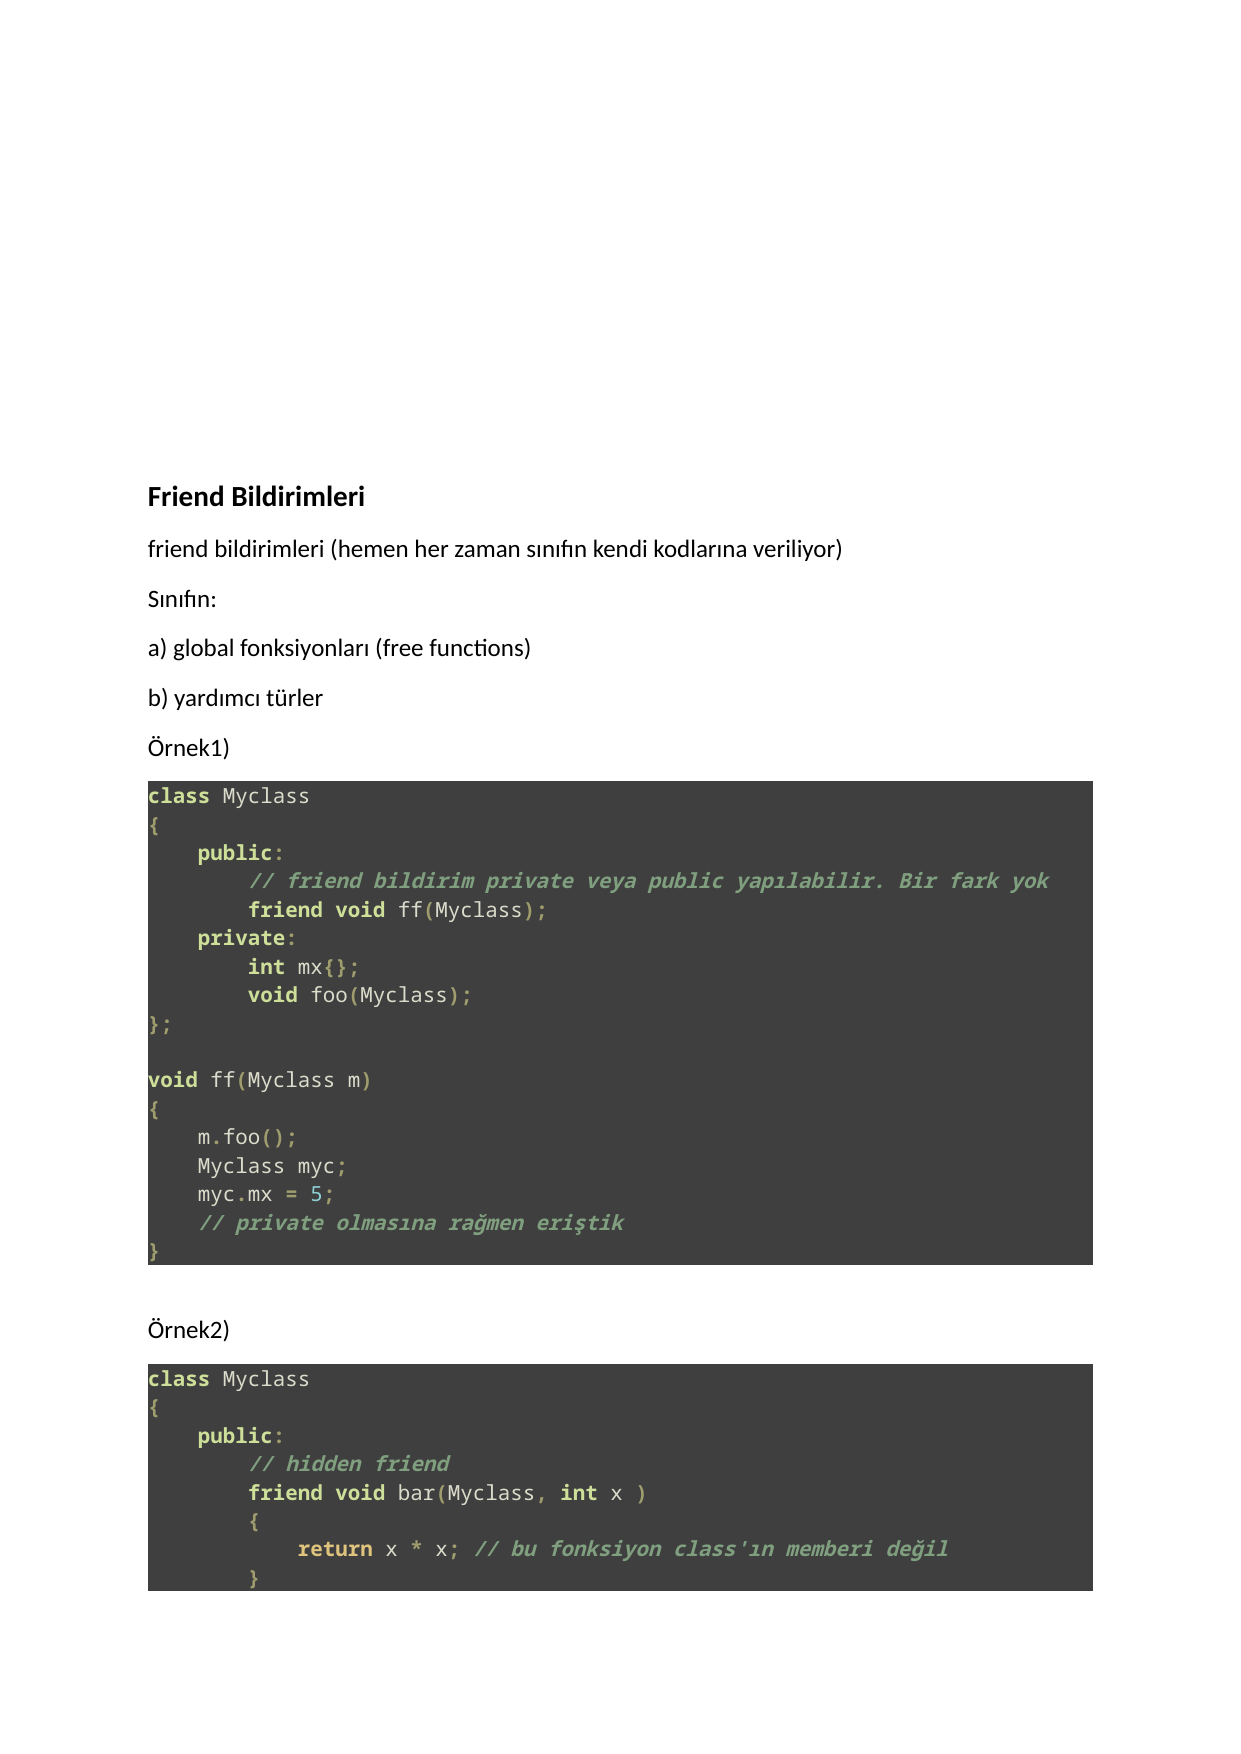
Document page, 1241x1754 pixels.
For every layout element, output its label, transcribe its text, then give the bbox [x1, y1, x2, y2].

text // hidden friend [148, 1449, 1093, 1478]
text a) global fonksiyonları (free functions) [148, 632, 1093, 663]
text int mx{}; [148, 952, 1093, 980]
text } [148, 1236, 1093, 1265]
text { [148, 1392, 1093, 1421]
text void ff(Myclass m) [148, 1066, 1093, 1094]
text void foo(Myclass); [148, 980, 1093, 1009]
text Örnek1) [148, 732, 1093, 762]
text { [148, 810, 1093, 838]
text myc.mx = 5; [148, 1179, 1093, 1208]
text m.foo(); [148, 1122, 1093, 1151]
text return x * x; // bu fonksiyon class'ın memberi değil [148, 1534, 1093, 1563]
text { [148, 1506, 1093, 1534]
text friend bildirimleri (hemen her zaman sınıfın kendi kodlarına veriliyor) [148, 533, 1093, 564]
text class Myclass [148, 1364, 1093, 1392]
text // private olmasına rağmen eriştik [148, 1208, 1093, 1236]
text friend void ff(Myclass); [148, 895, 1093, 923]
text }; [148, 1009, 1093, 1037]
text friend void bar(Myclass, int x ) [148, 1478, 1093, 1506]
text public: [148, 1421, 1093, 1449]
text Sınıfın: [148, 583, 1093, 613]
text // friend bildirim private veya public yapılabilir. Bir fark yok [148, 867, 1093, 895]
text Myclass myc; [148, 1151, 1093, 1179]
text class Myclass [148, 781, 1093, 810]
text public: [148, 838, 1093, 867]
text Örnek2) [148, 1314, 1093, 1345]
text } [148, 1563, 1093, 1591]
text private: [148, 923, 1093, 952]
text Friend Bildirimleri [148, 478, 1093, 514]
text b) yardımcı türler [148, 682, 1093, 713]
text { [148, 1094, 1093, 1122]
